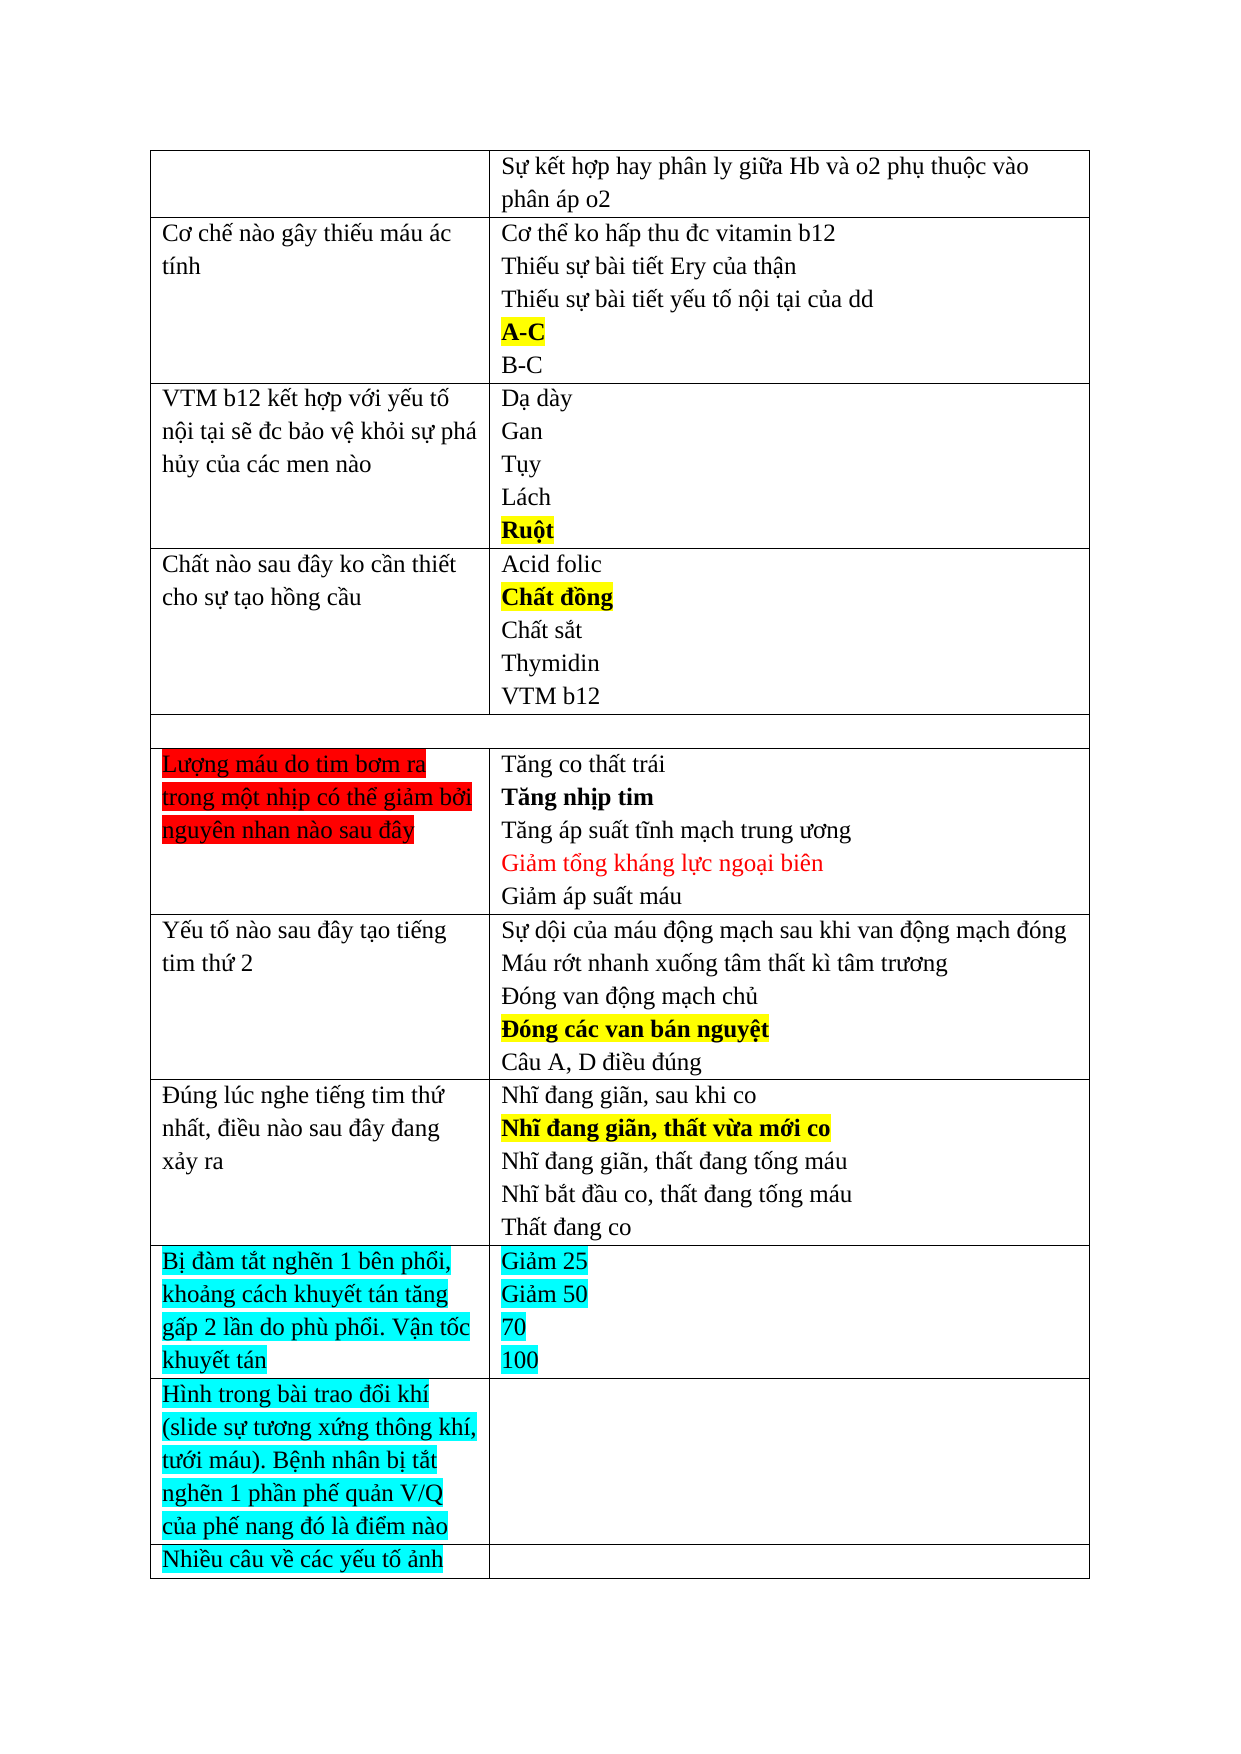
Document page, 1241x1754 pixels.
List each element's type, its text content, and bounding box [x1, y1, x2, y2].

table_cell [151, 715, 1089, 748]
table_cell Đúng lúc nghe tiếng tim thứ nhất, điều nào sau đây đang xảy ra [151, 1080, 489, 1245]
table_cell Yếu tố nào sau đây tạo tiếng tim thứ 2 [151, 915, 489, 1079]
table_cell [490, 151, 1089, 217]
table_cell [490, 1379, 1089, 1543]
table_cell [151, 1545, 489, 1578]
table_cell VTM b12 kết hợp với yếu tố nội tại sẽ đc bảo vệ khỏi sự phá hủy của các men nào [151, 384, 489, 548]
table_cell Hình trong bài trao đổi khí (slide sự tương xứng thông khí, tưới máu). Bệnh nhân bị tắt nghẽn 1 phần phế quản V/Q của phế nang đó là điểm nào [151, 1379, 489, 1543]
table_cell Bị đàm tắt nghẽn 1 bên phổi, khoảng cách khuyết tán tăng gấp 2 lần do phù phổi. Vận tốc khuyết tán [151, 1246, 489, 1378]
table_cell Nhĩ đang giãn, sau khi co Nhĩ đang giãn, thất vừa mới co Nhĩ đang giãn, thất đang tống máu Nhĩ bắt đầu co, thất đang tống máu Thất đang co [490, 1080, 1089, 1245]
table_cell Sự dội của máu động mạch sau khi van động mạch đóng Máu rớt nhanh xuống tâm thất kì tâm trương Đóng van động mạch chủ Đóng các van bán nguyệt Câu A, D điều đúng [490, 915, 1089, 1079]
table_cell Cơ thể ko hấp thu đc vitamin b12 Thiếu sự bài tiết Ery của thận Thiếu sự bài tiết yếu tố nội tại của dd A-C B-C [490, 218, 1089, 382]
table_cell Acid folic Chất đồng Chất sắt Thymidin VTM b12 [490, 549, 1089, 714]
table_cell Lượng máu do tim bơm ra trong một nhịp có thể giảm bởi nguyên nhan nào sau đây [151, 749, 489, 914]
table_cell Dạ dày Gan Tụy Lách Ruột [490, 384, 1089, 548]
table_cell Chất nào sau đây ko cần thiết cho sự tạo hồng cầu [151, 549, 489, 714]
table_cell [490, 1545, 1089, 1578]
table_cell Tăng co thất trái Tăng nhịp tim Tăng áp suất tĩnh mạch trung ương Giảm tổng kháng lực ngoại biên Giảm áp suất máu [490, 749, 1089, 914]
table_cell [151, 151, 489, 217]
table_cell Giảm 25 Giảm 50 70 100 [490, 1246, 1089, 1378]
table_cell Cơ chế nào gây thiếu máu ác tính [151, 218, 489, 382]
